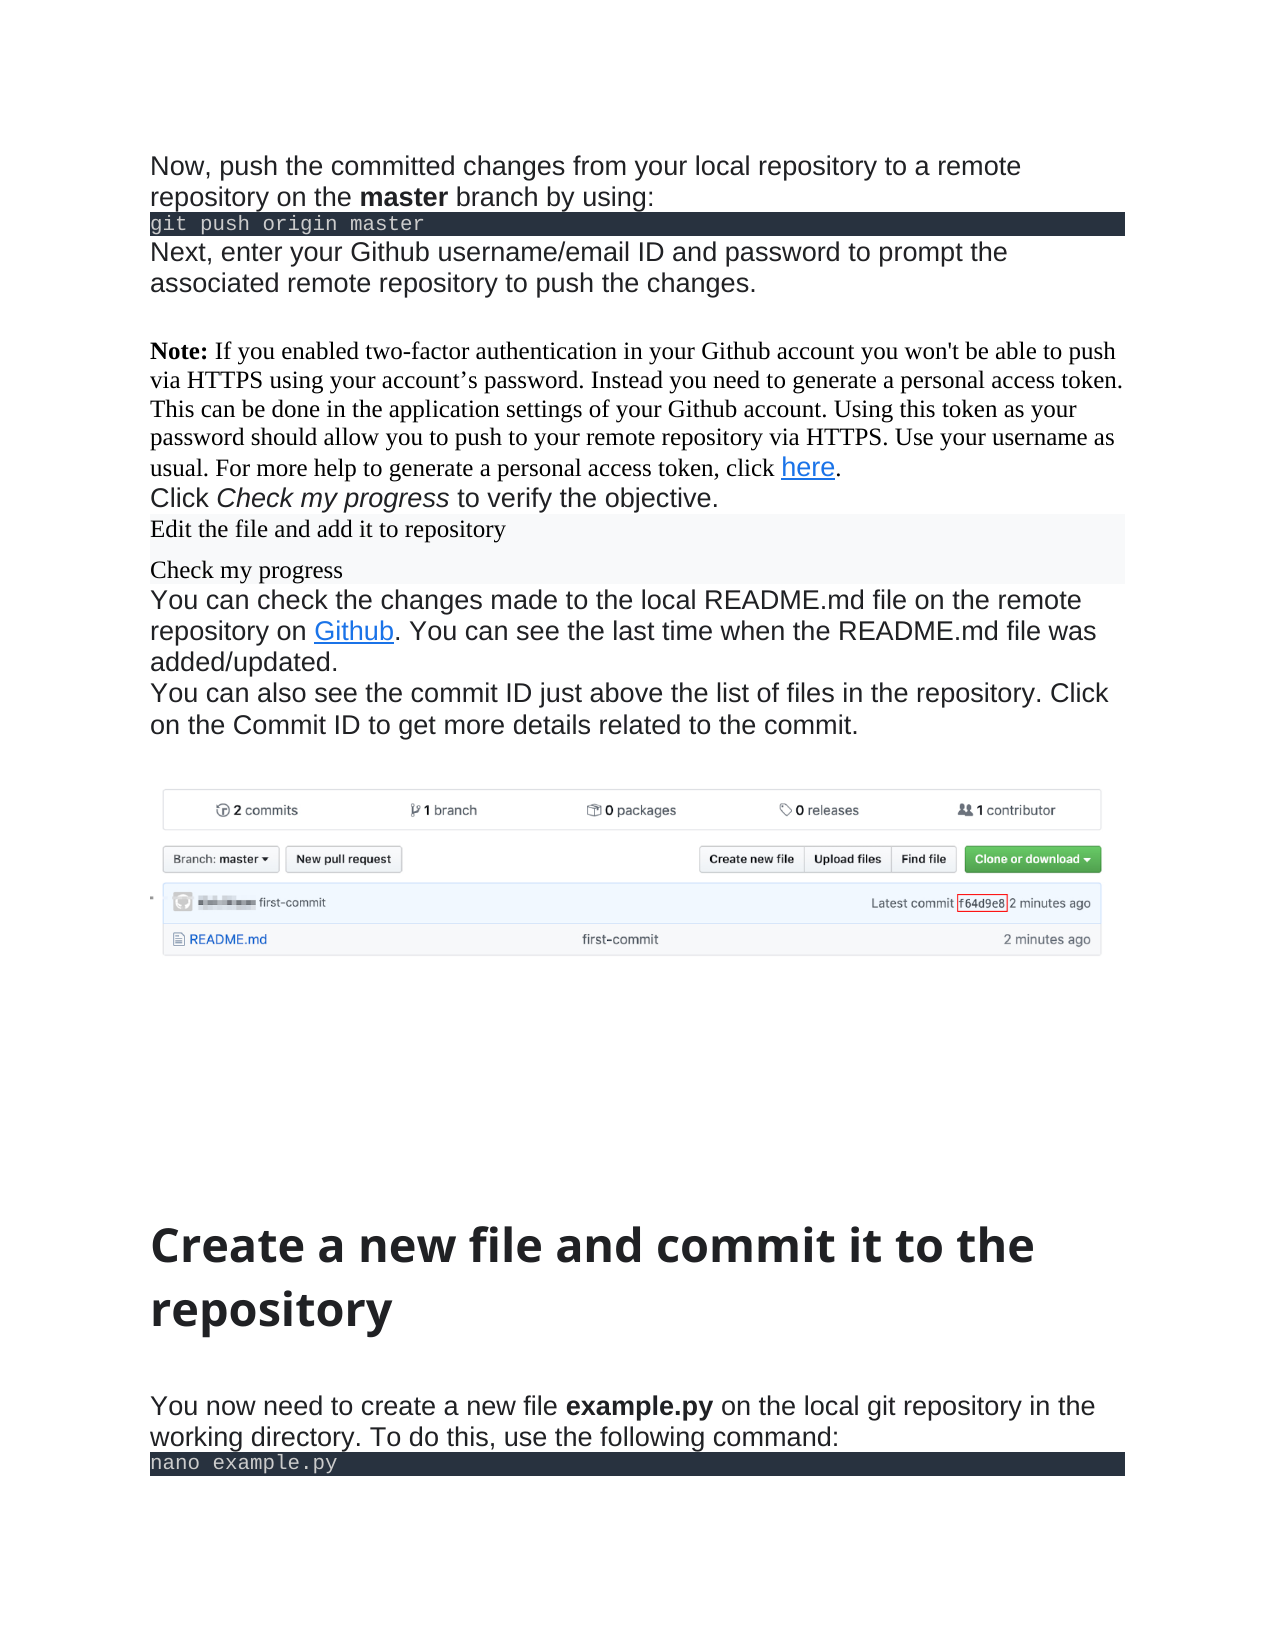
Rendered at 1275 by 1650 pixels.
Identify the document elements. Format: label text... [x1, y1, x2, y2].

text Now, push the committed changes from your local repository to a remote repository on the master branch by using: [150, 150, 1125, 212]
text git push origin master [150, 212, 1125, 236]
text Click Check my progress to verify the objective. [150, 482, 1125, 514]
picture [150, 777, 1125, 963]
text Next, enter your Github username/email ID and password to prompt the associated remote repository to push the changes. [150, 236, 1125, 299]
text Edit the file and add it to repository [150, 514, 1125, 542]
text You now need to create a new file example.py on the local git repository in the working directory. To do this, use the following command: [150, 1390, 1125, 1452]
text Check my progress [150, 555, 1125, 584]
text You can check the changes made to the local README.md file on the remote repository on Github. You can see the last time when the README.md file was added/updated. [150, 584, 1125, 677]
text You can also see the commit ID just above the list of files in the repository. Click on the Commit ID to get more details related to the commit. [150, 677, 1125, 740]
text Note: If you enabled two-factor authentication in your Github account you won't be able to push via HTTPS using your account’s password. Instead you need to generate a personal access token. This can be done in the application settings of your Github account. Using this token as your password should allow you to push to your remote repository via HTTPS. Use your username as usual. For more help to generate a personal access token, click here. [150, 336, 1125, 482]
text Create a new file and commit it to the repository [150, 1212, 1125, 1340]
text nano example.py [150, 1452, 1125, 1476]
